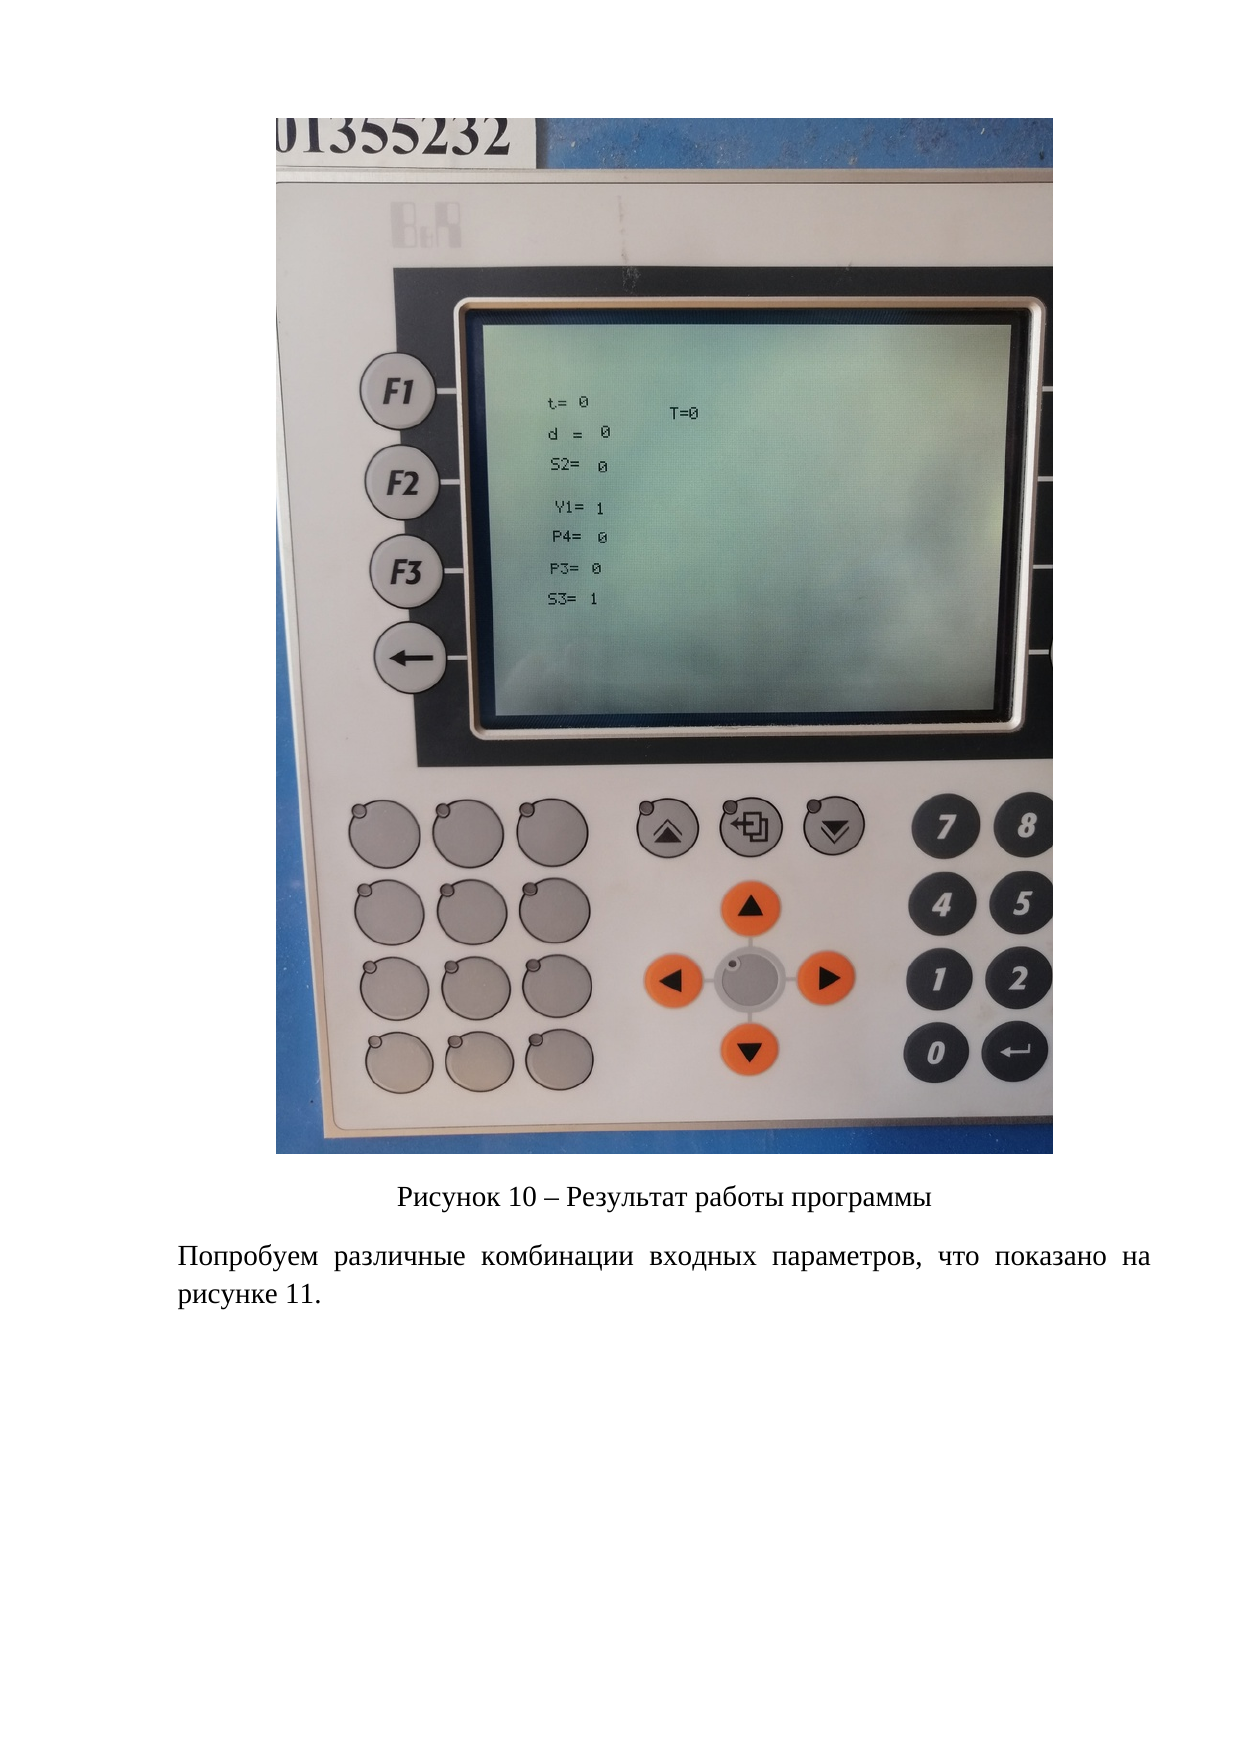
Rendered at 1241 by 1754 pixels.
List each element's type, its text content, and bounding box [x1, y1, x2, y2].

picture [276, 118, 1053, 1154]
text Попробуем различные комбинации входных параметров, что показано на рисунке 11. [177, 1238, 1152, 1310]
text Рисунок 10 – Результат работы программы [177, 1179, 1152, 1212]
